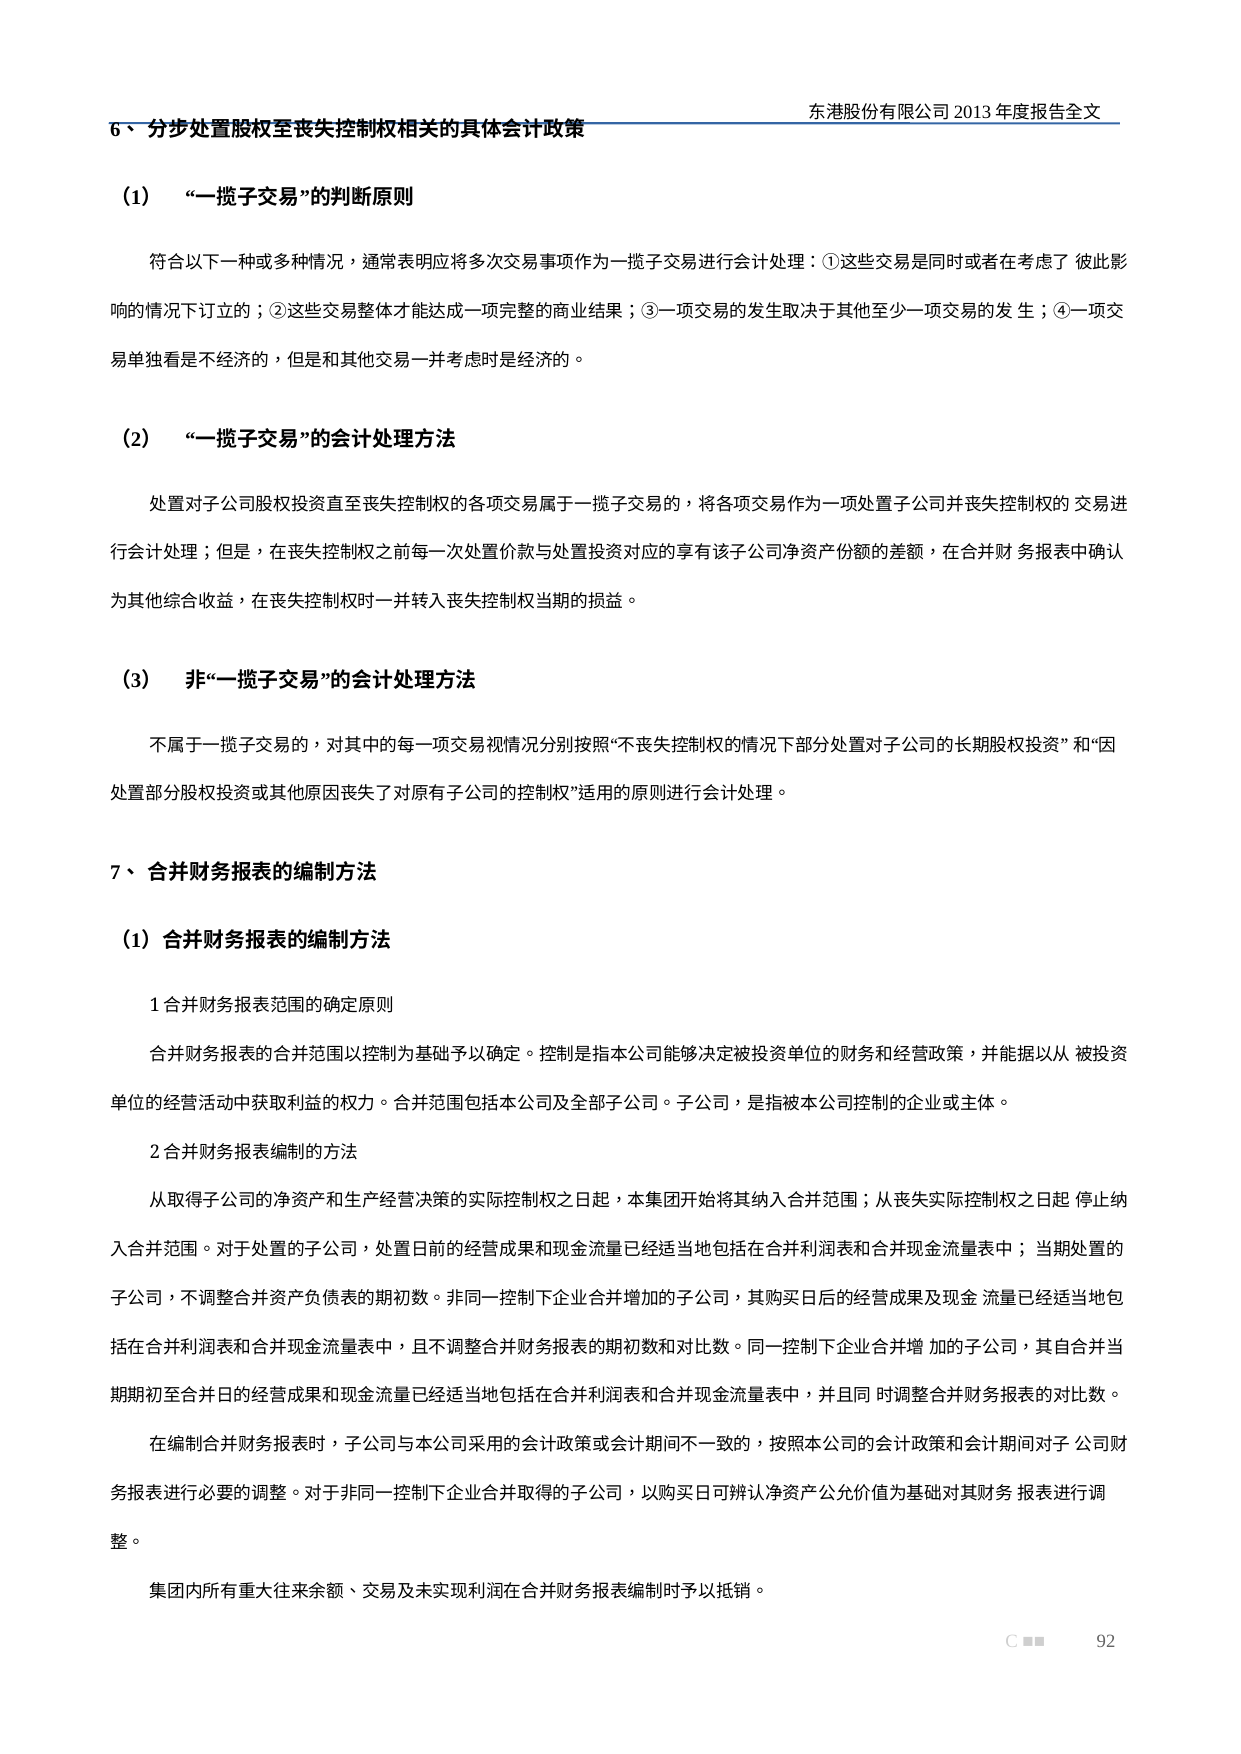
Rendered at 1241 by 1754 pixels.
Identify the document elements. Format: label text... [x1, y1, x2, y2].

text 6、 分步处置股权至丧失控制权相关的具体会计政策 [110, 114, 1128, 142]
text 处置对子公司股权投资直至丧失控制权的各项交易属于一揽子交易的，将各项交易作为一项处置子公司并丧失控制权的 交易进行会计处理；但是，在丧失控制权之前每一次处置价款与处置投资对应的享有该子公司净资产份额的差额，在合并财 务报表中确认为其他综合收益，在丧失控制权时一并转入丧失控制权当期的损益。 [110, 471, 1128, 617]
text （3） 非“一揽子交易”的会计处理方法 [110, 665, 1128, 693]
text 2合并财务报表编制的方法 [110, 1119, 1128, 1168]
text 不属于一揽子交易的，对其中的每一项交易视情况分别按照“不丧失控制权的情况下部分处置对子公司的长期股权投资” 和“因处置部分股权投资或其他原因丧失了对原有子公司的控制权”适用的原则进行会计处理。 [110, 712, 1128, 809]
text 1合并财务报表范围的确定原则 [110, 972, 1128, 1021]
text 在编制合并财务报表时，子公司与本公司采用的会计政策或会计期间不一致的，按照本公司的会计政策和会计期间对子 公司财务报表进行必要的调整。对于非同一控制下企业合并取得的子公司，以购买日可辨认净资产公允价值为基础对其财务 报表进行调整。 [110, 1412, 1128, 1558]
text 7、 合并财务报表的编制方法 [110, 857, 1128, 886]
text （1） “一揽子交易”的判断原则 [110, 182, 1128, 210]
text 集团内所有重大往来余额、交易及未实现利润在合并财务报表编制时予以抵销。 [110, 1558, 1128, 1607]
text 从取得子公司的净资产和生产经营决策的实际控制权之日起，本集团开始将其纳入合并范围；从丧失实际控制权之日起 停止纳入合并范围。对于处置的子公司，处置日前的经营成果和现金流量已经适当地包括在合并利润表和合并现金流量表中； 当期处置的子公司，不调整合并资产负债表的期初数。非同一控制下企业合并增加的子公司，其购买日后的经营成果及现金 流量已经适当地包括在合并利润表和合并现金流量表中，且不调整合并财务报表的期初数和对比数。同一控制下企业合并增 加的子公司，其自合并当期期初至合并日的经营成果和现金流量已经适当地包括在合并利润表和合并现金流量表中，并且同 时调整合并财务报表的对比数。 [110, 1168, 1128, 1412]
text （1）合并财务报表的编制方法 [110, 925, 1128, 954]
text （2） “一揽子交易”的会计处理方法 [110, 424, 1128, 452]
text 合并财务报表的合并范围以控制为基础予以确定。控制是指本公司能够决定被投资单位的财务和经营政策，并能据以从 被投资单位的经营活动中获取利益的权力。合并范围包括本公司及全部子公司。子公司，是指被本公司控制的企业或主体。 [110, 1021, 1128, 1119]
text 符合以下一种或多种情况，通常表明应将多次交易事项作为一揽子交易进行会计处理：①这些交易是同时或者在考虑了 彼此影响的情况下订立的；②这些交易整体才能达成一项完整的商业结果；③一项交易的发生取决于其他至少一项交易的发 生；④一项交易单独看是不经济的，但是和其他交易一并考虑时是经济的。 [110, 229, 1128, 376]
